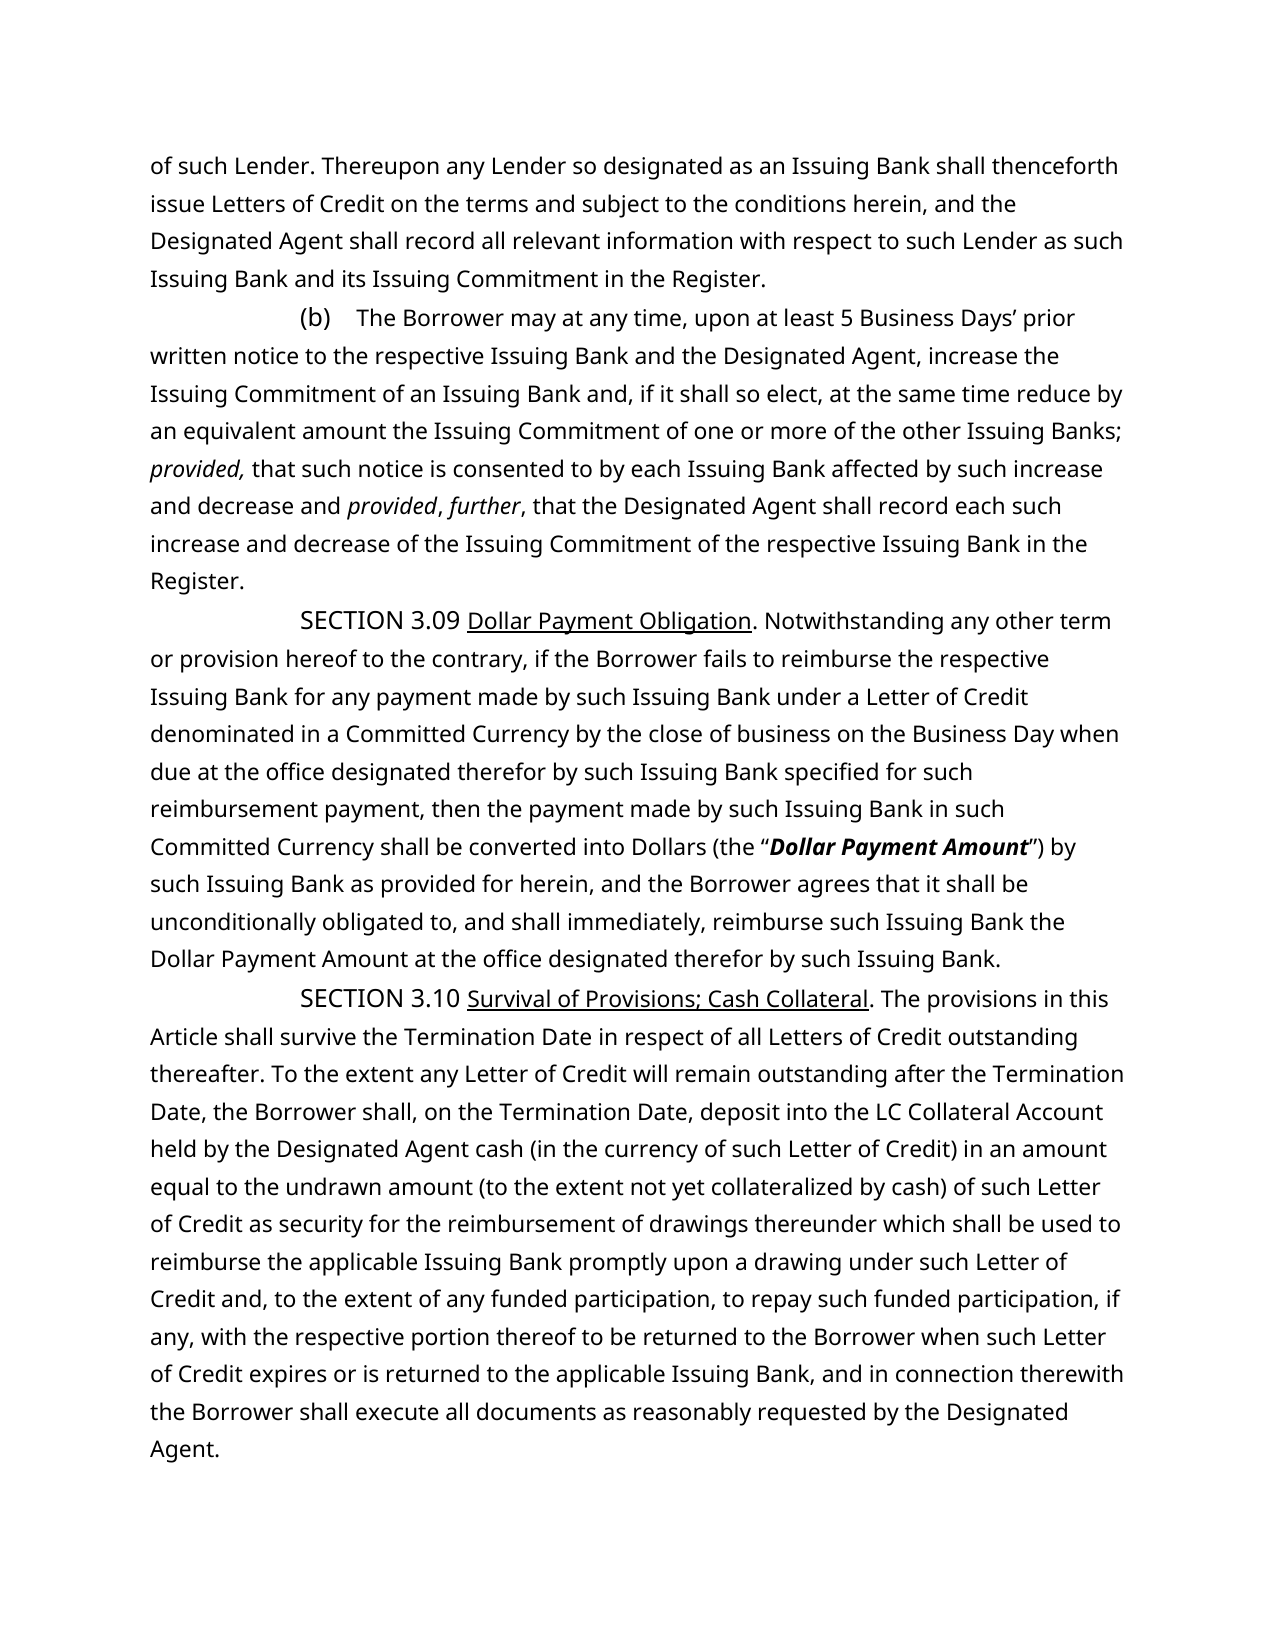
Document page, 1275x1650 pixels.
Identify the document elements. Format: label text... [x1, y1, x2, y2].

text SECTION 3.09 Dollar Payment Obligation. Notwithstanding any other term or provision hereof to the contrary, if the Borrower fails to reimburse the respective Issuing Bank for any payment made by such Issuing Bank under a Letter of Credit denominated in a Committed Currency by the close of business on the Business Day when due at the office designated therefor by such Issuing Bank specified for such reimbursement payment, then the payment made by such Issuing Bank in such Committed Currency shall be converted into Dollars (the “Dollar Payment Amount”) by such Issuing Bank as provided for herein, and the Borrower agrees that it shall be unconditionally obligated to, and shall immediately, reimburse such Issuing Bank the Dollar Payment Amount at the office designated therefor by such Issuing Bank. [150, 603, 1125, 974]
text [150, 150, 1125, 294]
text (b) The Borrower may at any time, upon at least 5 Business Days’ prior written notice to the respective Issuing Bank and the Designated Agent, increase the Issuing Commitment of an Issuing Bank and, if it shall so elect, at the same time reduce by an equivalent amount the Issuing Commitment of one or more of the other Issuing Banks; provided, that such notice is consented to by each Issuing Bank affected by such increase and decrease and provided, further, that the Designated Agent shall record each such increase and decrease of the Issuing Commitment of the respective Issuing Bank in the Register. [150, 300, 1125, 597]
text SECTION 3.10 Survival of Provisions; Cash Collateral. The provisions in this Article shall survive the Termination Date in respect of all Letters of Credit outstanding thereafter. To the extent any Letter of Credit will remain outstanding after the Termination Date, the Borrower shall, on the Termination Date, deposit into the LC Collateral Account held by the Designated Agent cash (in the currency of such Letter of Credit) in an amount equal to the undrawn amount (to the extent not yet collateralized by cash) of such Letter of Credit as security for the reimbursement of drawings thereunder which shall be used to reimburse the applicable Issuing Bank promptly upon a drawing under such Letter of Credit and, to the extent of any funded participation, to repay such funded participation, if any, with the respective portion thereof to be returned to the Borrower when such Letter of Credit expires or is returned to the applicable Issuing Bank, and in connection therewith the Borrower shall execute all documents as reasonably requested by the Designated Agent. [150, 981, 1125, 1465]
